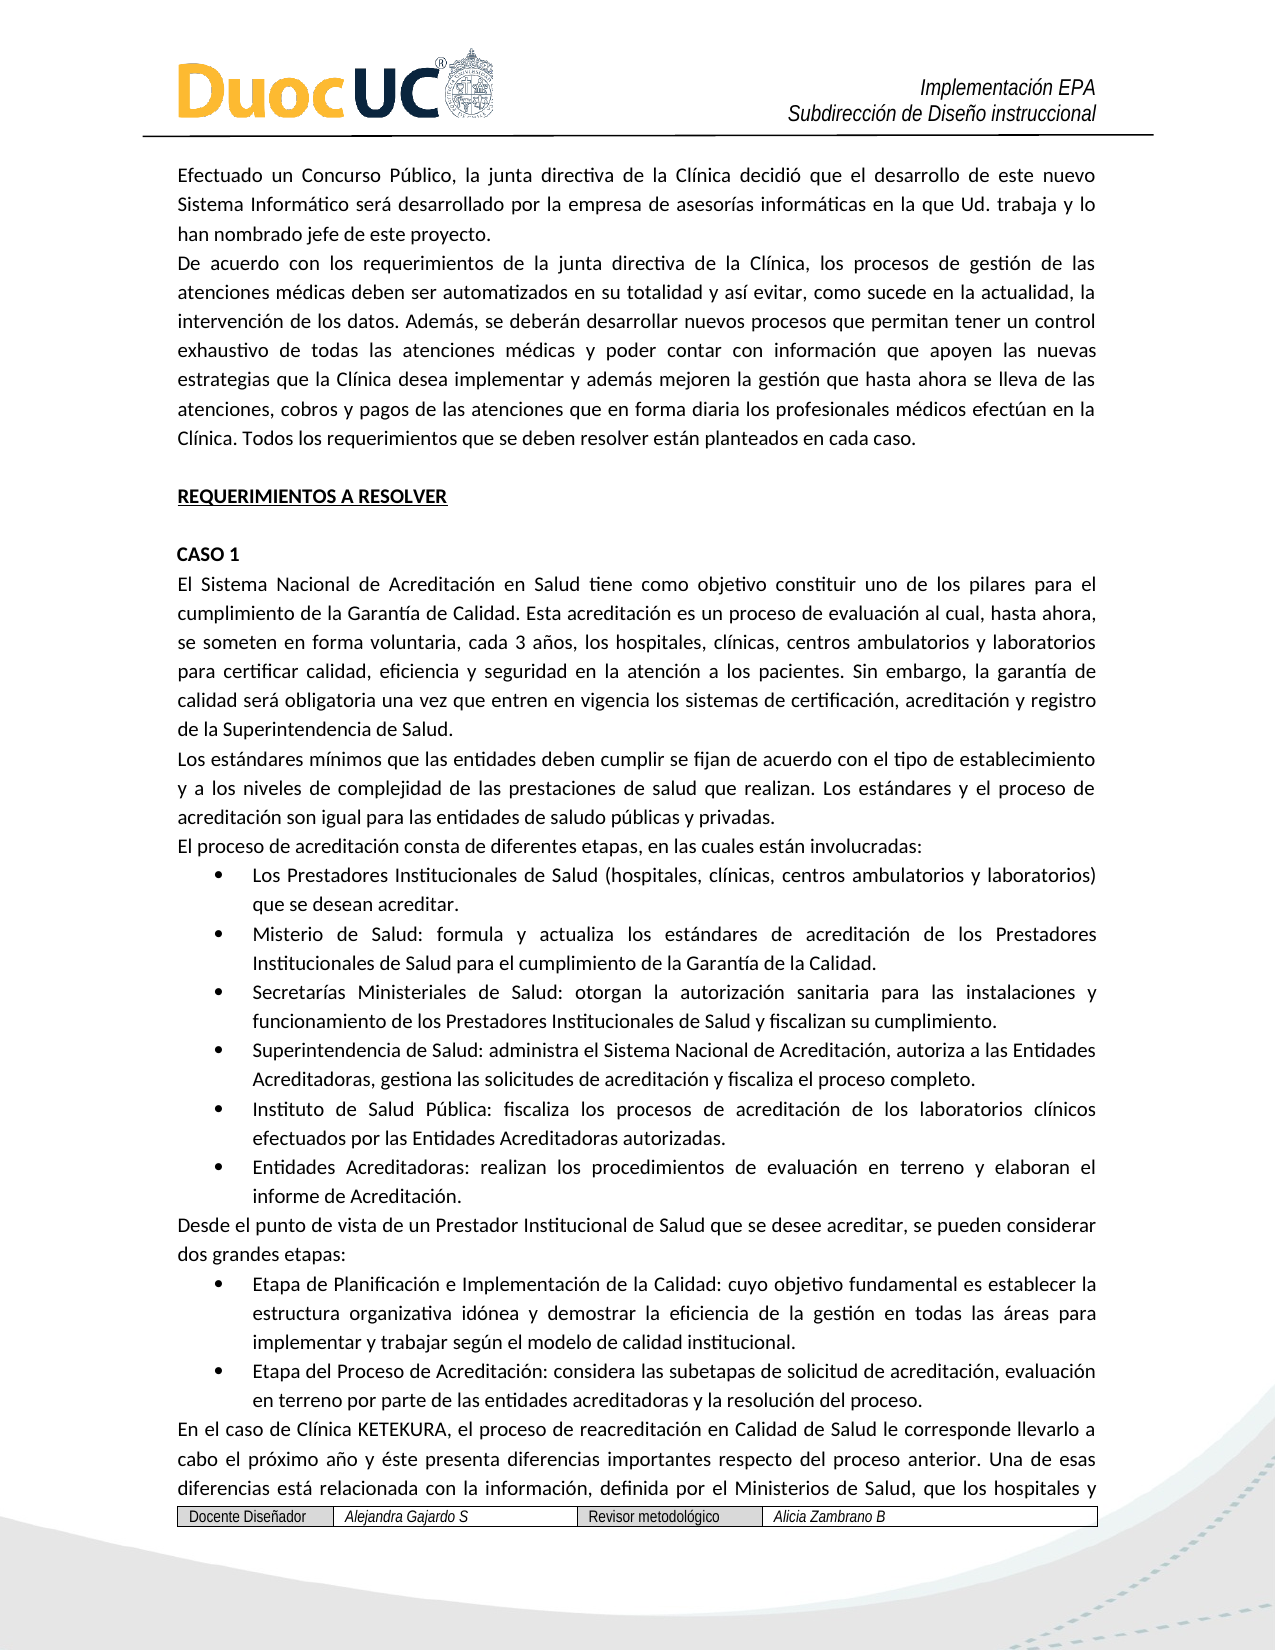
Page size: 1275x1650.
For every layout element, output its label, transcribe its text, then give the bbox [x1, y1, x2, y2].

list Etapa del Proceso de Acreditación: considera las subetapas de solicitud de acreditación, evaluación en terreno por parte de las entidades acreditadoras y la resolución del proceso. [215, 1358, 1098, 1413]
text Los estándares mínimos que las entidades deben cumplir se fijan de acuerdo con el tipo de establecimiento y a los niveles de complejidad de las prestaciones de salud que realizan. Los estándares y el proceso de acreditación son igual para las entidades de saludo públicas y privadas. [177, 746, 1098, 829]
list Entidades Acreditadoras: realizan los procedimientos de evaluación en terreno y elaboran el informe de Acreditación. [215, 1154, 1098, 1209]
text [177, 1417, 1098, 1500]
list Etapa de Planificación e Implementación de la Calidad: cuyo objetivo fundamental es establecer la estructura organizativa idónea y demostrar la eficiencia de la gestión en todas las áreas para implementar y trabajar según el modelo de calidad institucional. [215, 1271, 1098, 1354]
text Desde el punto de vista de un Prestador Institucional de Salud que se desee acreditar, se pueden considerar dos grandes etapas: [177, 1212, 1098, 1267]
picture [0, 1378, 1275, 1650]
list Misterio de Salud: formula y actualiza los estándares de acreditación de los Prestadores Institucionales de Salud para el cumplimiento de la Garantía de la Calidad. [215, 921, 1098, 975]
picture [177, 48, 493, 117]
text El Sistema Nacional de Acreditación en Salud tiene como objetivo constituir uno de los pilares para el cumplimiento de la Garantía de Calidad. Esta acreditación es un proceso de evaluación al cual, hasta ahora, se someten en forma voluntaria, cada 3 años, los hospitales, clínicas, centros ambulatorios y laboratorios para certificar calidad, eficiencia y seguridad en la atención a los pacientes. Sin embargo, la garantía de calidad será obligatoria una vez que entren en vigencia los sistemas de certificación, acreditación y registro de la Superintendencia de Salud. [177, 571, 1098, 742]
text El proceso de acreditación consta de diferentes etapas, en las cuales están involucradas: [177, 833, 1098, 859]
list Secretarías Ministeriales de Salud: otorgan la autorización sanitaria para las instalaciones y funcionamiento de los Prestadores Institucionales de Salud y fiscalizan su cumplimiento. [215, 979, 1098, 1034]
list Superintendencia de Salud: administra el Sistema Nacional de Acreditación, autoriza a las Entidades Acreditadoras, gestiona las solicitudes de acreditación y fiscaliza el proceso completo. [215, 1037, 1098, 1092]
list Los Prestadores Institucionales de Salud (hospitales, clínicas, centros ambulatorios y laboratorios) que se desean acreditar. [215, 862, 1098, 917]
text CASO 1 [177, 542, 1098, 567]
list Instituto de Salud Pública: fiscaliza los procesos de acreditación de los laboratorios clínicos efectuados por las Entidades Acreditadoras autorizadas. [215, 1096, 1098, 1150]
text Efectuado un Concurso Público, la junta directiva de la Clínica decidió que el desarrollo de este nuevo Sistema Informático será desarrollado por la empresa de asesorías informáticas en la que Ud. trabaja y lo han nombrado jefe de este proyecto. [177, 162, 1098, 246]
text De acuerdo con los requerimientos de la junta directiva de la Clínica, los procesos de gestión de las atenciones médicas deben ser automatizados en su totalidad y así evitar, como sucede en la actualidad, la intervención de los datos. Además, se deberán desarrollar nuevos procesos que permitan tener un control exhaustivo de todas las atenciones médicas y poder contar con información que apoyen las nuevas estrategias que la Clínica desea implementar y además mejoren la gestión que hasta ahora se lleva de las atenciones, cobros y pagos de las atenciones que en forma diaria los profesionales médicos efectúan en la Clínica. Todos los requerimientos que se deben resolver están planteados en cada caso. [177, 250, 1098, 450]
text REQUERIMIENTOS A RESOLVER [177, 483, 1098, 509]
